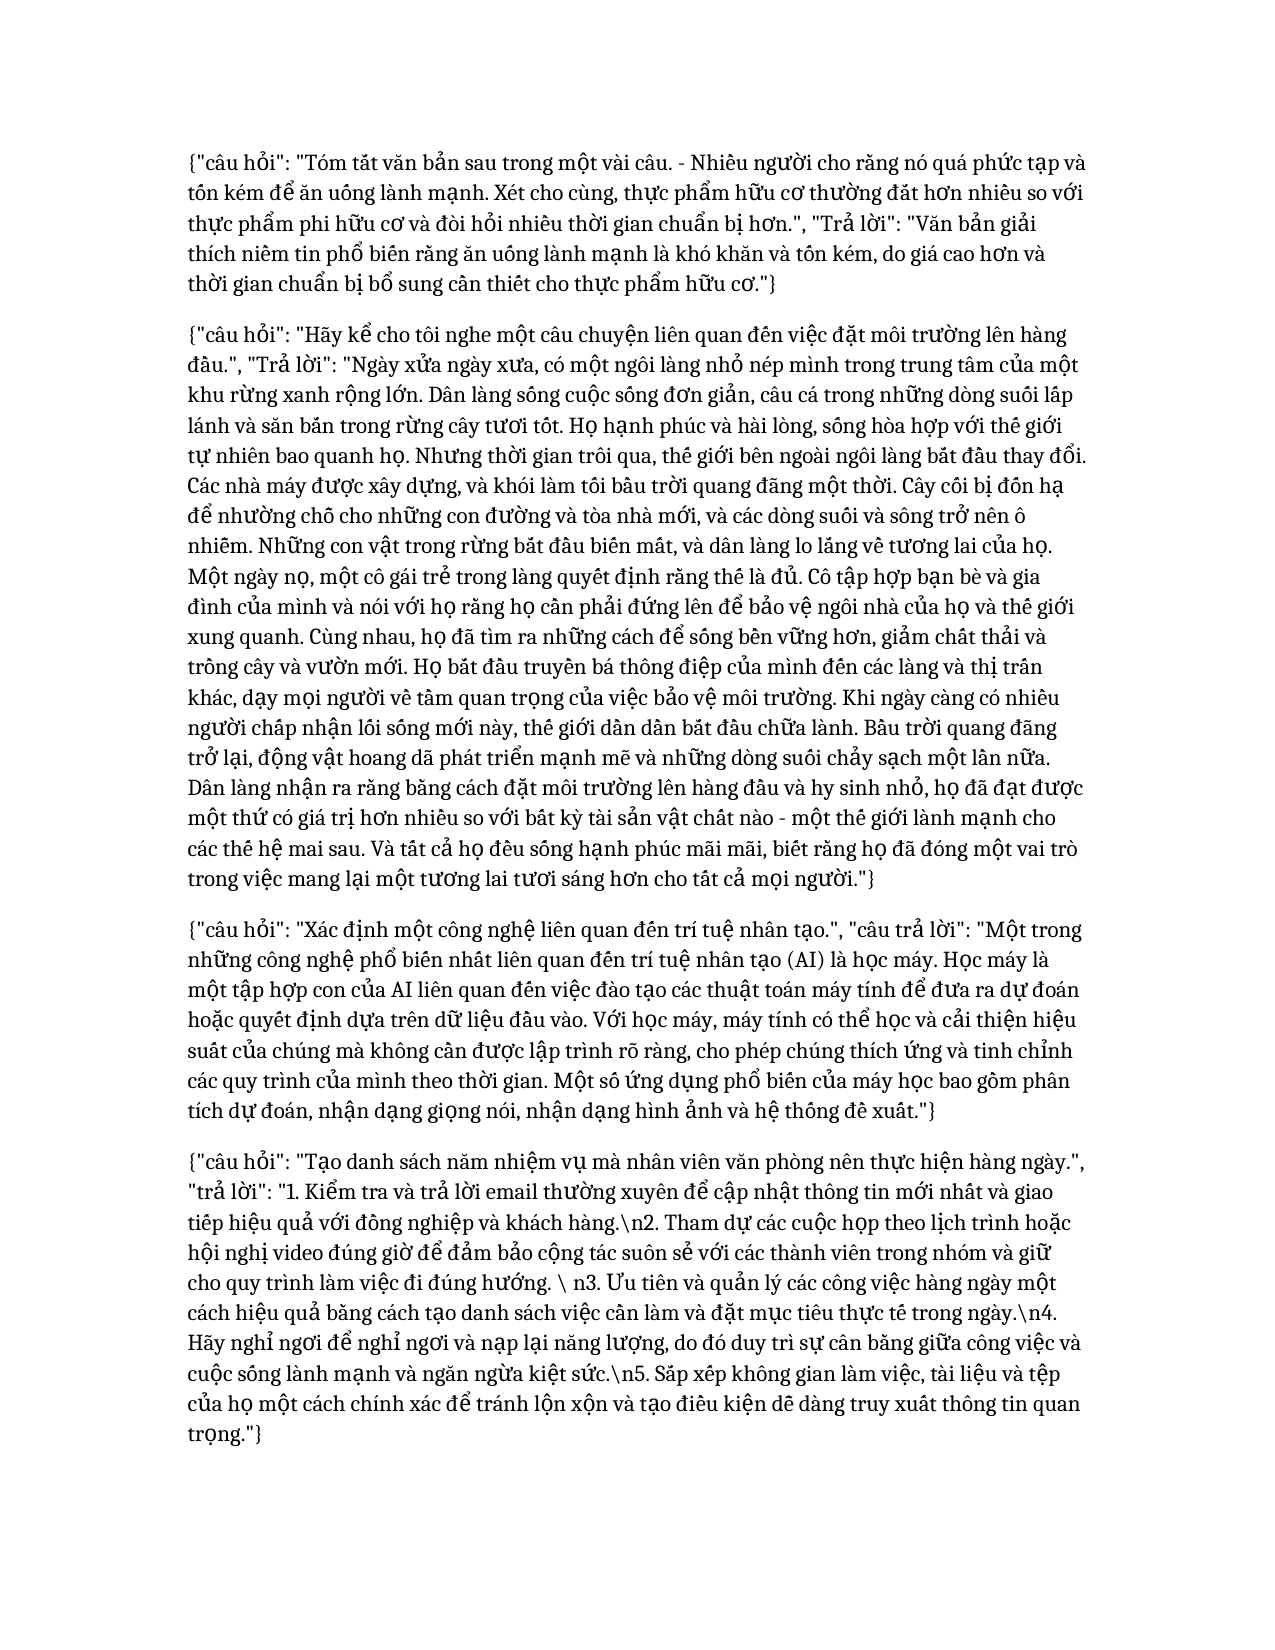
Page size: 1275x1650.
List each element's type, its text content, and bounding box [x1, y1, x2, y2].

text {"câu hỏi": "Xác định một công nghệ liên quan đến trí tuệ nhân tạo.", "câu trả lời": "Một trong những công nghệ phổ biến nhất liên quan đến trí tuệ nhân tạo (AI) là học máy. Học máy là một tập hợp con của AI liên quan đến việc đào tạo các thuật toán máy tính để đưa ra dự đoán hoặc quyết định dựa trên dữ liệu đầu vào. Với học máy, máy tính có thể học và cải thiện hiệu suất của chúng mà không cần được lập trình rõ ràng, cho phép chúng thích ứng và tinh chỉnh các quy trình của mình theo thời gian. Một số ứng dụng phổ biến của máy học bao gồm phân tích dự đoán, nhận dạng giọng nói, nhận dạng hình ảnh và hệ thống đề xuất."} [187, 917, 1087, 1124]
text {"câu hỏi": "Tạo danh sách năm nhiệm vụ mà nhân viên văn phòng nên thực hiện hàng ngày.", "trả lời": "1. Kiểm tra và trả lời email thường xuyên để cập nhật thông tin mới nhất và giao tiếp hiệu quả với đồng nghiệp và khách hàng.\n2. Tham dự các cuộc họp theo lịch trình hoặc hội nghị video đúng giờ để đảm bảo cộng tác suôn sẻ với các thành viên trong nhóm và giữ cho quy trình làm việc đi đúng hướng. \ n3. Ưu tiên và quản lý các công việc hàng ngày một cách hiệu quả bằng cách tạo danh sách việc cần làm và đặt mục tiêu thực tế trong ngày.\n4. Hãy nghỉ ngơi để nghỉ ngơi và nạp lại năng lượng, do đó duy trì sự cân bằng giữa công việc và cuộc sống lành mạnh và ngăn ngừa kiệt sức.\n5. Sắp xếp không gian làm việc, tài liệu và tệp của họ một cách chính xác để tránh lộn xộn và tạo điều kiện dễ dàng truy xuất thông tin quan trọng."} [187, 1149, 1087, 1447]
text {"câu hỏi": "Hãy kể cho tôi nghe một câu chuyện liên quan đến việc đặt môi trường lên hàng đầu.", "Trả lời": "Ngày xửa ngày xưa, có một ngôi làng nhỏ nép mình trong trung tâm của một khu rừng xanh rộng lớn. Dân làng sống cuộc sống đơn giản, câu cá trong những dòng suối lấp lánh và săn bắn trong rừng cây tươi tốt. Họ hạnh phúc và hài lòng, sống hòa hợp với thế giới tự nhiên bao quanh họ. Nhưng thời gian trôi qua, thế giới bên ngoài ngôi làng bắt đầu thay đổi. Các nhà máy được xây dựng, và khói làm tối bầu trời quang đãng một thời. Cây cối bị đốn hạ để nhường chỗ cho những con đường và tòa nhà mới, và các dòng suối và sông trở nên ô nhiễm. Những con vật trong rừng bắt đầu biến mất, và dân làng lo lắng về tương lai của họ. Một ngày nọ, một cô gái trẻ trong làng quyết định rằng thế là đủ. Cô tập hợp bạn bè và gia đình của mình và nói với họ rằng họ cần phải đứng lên để bảo vệ ngôi nhà của họ và thế giới xung quanh. Cùng nhau, họ đã tìm ra những cách để sống bền vững hơn, giảm chất thải và trồng cây và vườn mới. Họ bắt đầu truyền bá thông điệp của mình đến các làng và thị trấn khác, dạy mọi người về tầm quan trọng của việc bảo vệ môi trường. Khi ngày càng có nhiều người chấp nhận lối sống mới này, thế giới dần dần bắt đầu chữa lành. Bầu trời quang đãng trở lại, động vật hoang dã phát triển mạnh mẽ và những dòng suối chảy sạch một lần nữa. Dân làng nhận ra rằng bằng cách đặt môi trường lên hàng đầu và hy sinh nhỏ, họ đã đạt được một thứ có giá trị hơn nhiều so với bất kỳ tài sản vật chất nào - một thế giới lành mạnh cho các thế hệ mai sau. Và tất cả họ đều sống hạnh phúc mãi mãi, biết rằng họ đã đóng một vai trò trong việc mang lại một tương lai tươi sáng hơn cho tất cả mọi người."} [187, 322, 1087, 892]
text {"câu hỏi": "Tóm tắt văn bản sau trong một vài câu. - Nhiều người cho rằng nó quá phức tạp và tốn kém để ăn uống lành mạnh. Xét cho cùng, thực phẩm hữu cơ thường đắt hơn nhiều so với thực phẩm phi hữu cơ và đòi hỏi nhiều thời gian chuẩn bị hơn.", "Trả lời": "Văn bản giải thích niềm tin phổ biến rằng ăn uống lành mạnh là khó khăn và tốn kém, do giá cao hơn và thời gian chuẩn bị bổ sung cần thiết cho thực phẩm hữu cơ."} [187, 150, 1087, 297]
